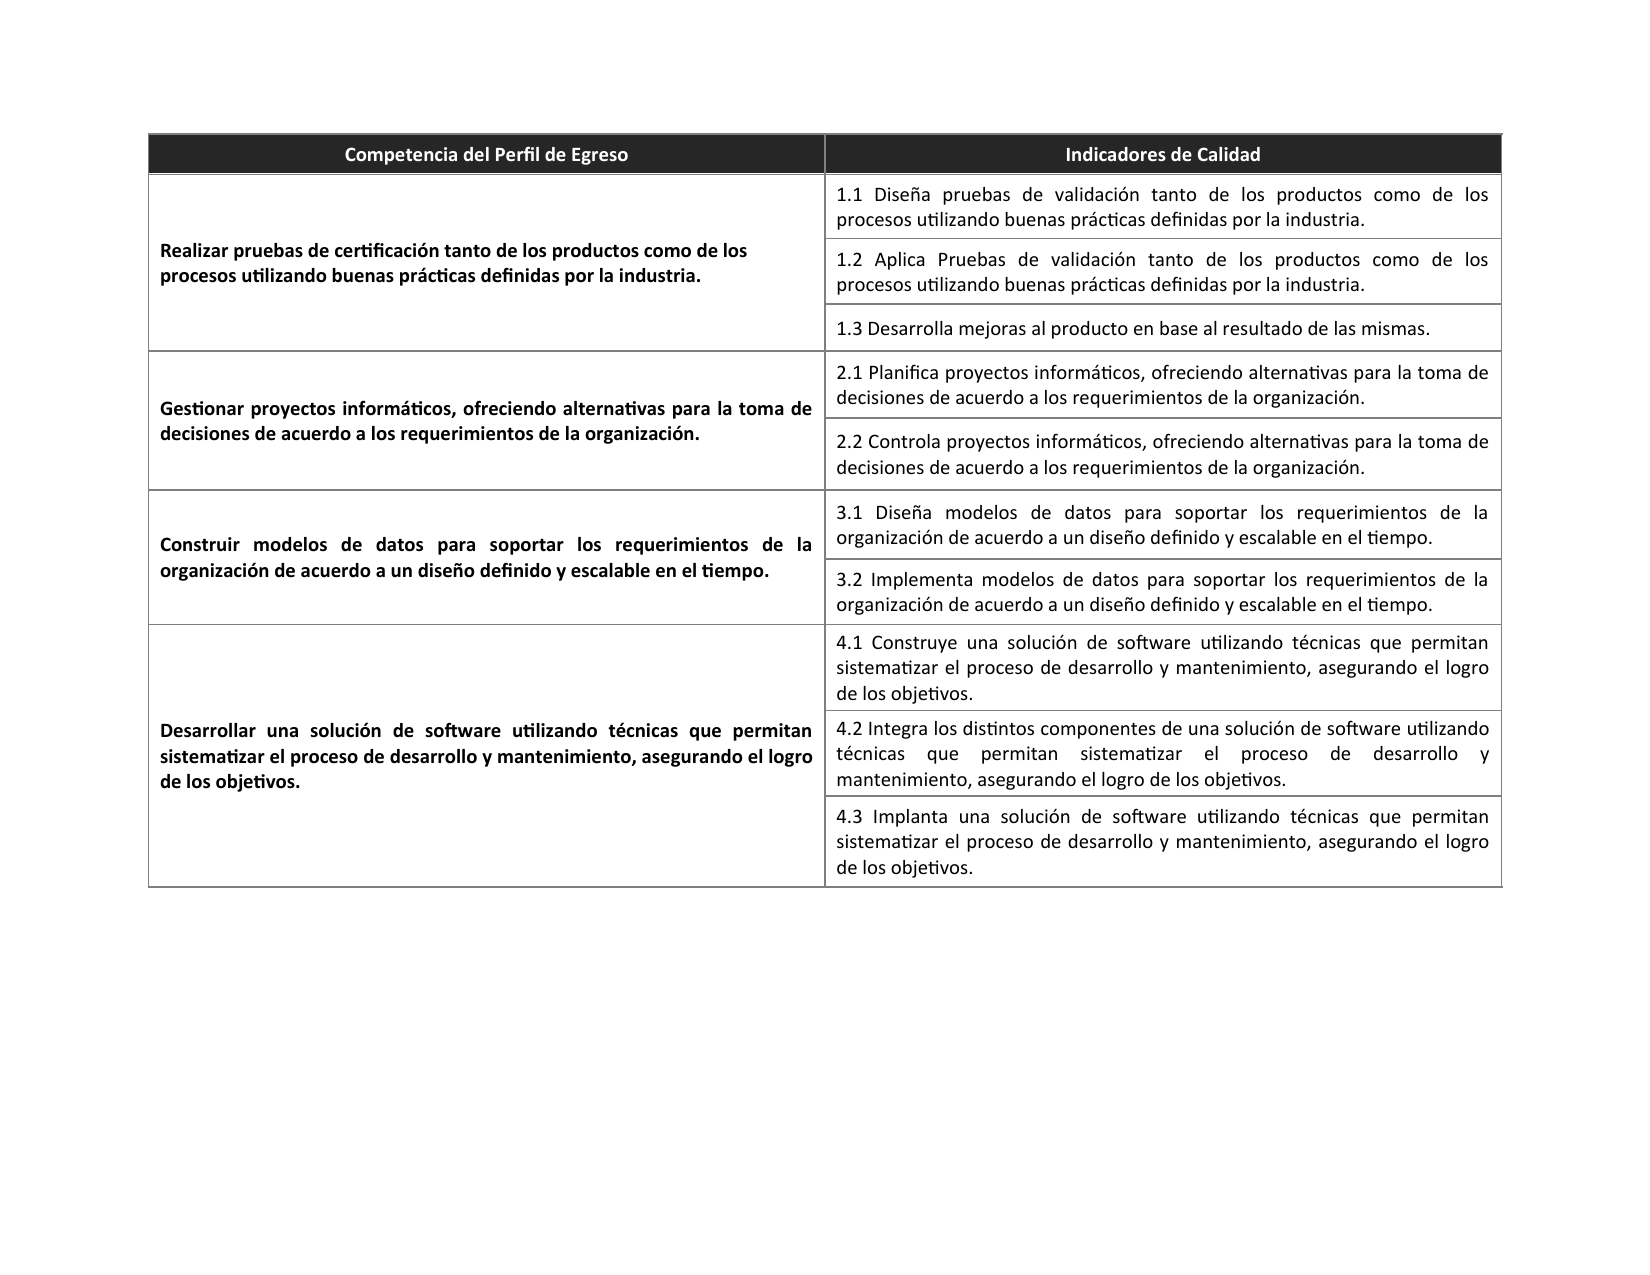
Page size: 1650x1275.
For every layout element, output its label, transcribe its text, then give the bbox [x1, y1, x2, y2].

table_cell 2.2 Controla proyectos informáticos, ofreciendo alternativas para la toma de decisiones de acuerdo a los requerimientos de la organización. [826, 419, 1501, 489]
table_cell 3.2 Implementa modelos de datos para soportar los requerimientos de la organización de acuerdo a un diseño definido y escalable en el tiempo. [826, 560, 1501, 623]
table_header Indicadores de Calidad [826, 135, 1501, 173]
table_cell 3.1 Diseña modelos de datos para soportar los requerimientos de la organización de acuerdo a un diseño definido y escalable en el tiempo. [826, 491, 1501, 558]
table_header Competencia del Perfil de Egreso [149, 135, 824, 173]
table_cell 1.1 Diseña pruebas de validación tanto de los productos como de los procesos utilizando buenas prácticas definidas por la industria. [826, 175, 1501, 238]
table_cell 4.2 Integra los distintos componentes de una solución de software utilizando técnicas que permitan sistematizar el proceso de desarrollo y mantenimiento, asegurando el logro de los objetivos. [826, 711, 1501, 795]
table_cell 1.2 Aplica Pruebas de validación tanto de los productos como de los procesos utilizando buenas prácticas definidas por la industria. [826, 239, 1501, 303]
table_cell 4.1 Construye una solución de software utilizando técnicas que permitan sistematizar el proceso de desarrollo y mantenimiento, asegurando el logro de los objetivos. [826, 625, 1501, 709]
table_cell Desarrollar una solución de software utilizando técnicas que permitan sistematizar el proceso de desarrollo y mantenimiento, asegurando el logro de los objetivos. [149, 625, 824, 886]
table_cell 2.1 Planifica proyectos informáticos, ofreciendo alternativas para la toma de decisiones de acuerdo a los requerimientos de la organización. [826, 352, 1501, 417]
table_cell Gestionar proyectos informáticos, ofreciendo alternativas para la toma de decisiones de acuerdo a los requerimientos de la organización. [149, 352, 824, 489]
table_cell Realizar pruebas de certificación tanto de los productos como de los procesos utilizando buenas prácticas definidas por la industria. [149, 175, 824, 350]
table_cell Construir modelos de datos para soportar los requerimientos de la organización de acuerdo a un diseño definido y escalable en el tiempo. [149, 491, 824, 623]
table_cell 4.3 Implanta una solución de software utilizando técnicas que permitan sistematizar el proceso de desarrollo y mantenimiento, asegurando el logro de los objetivos. [826, 797, 1501, 886]
table_cell 1.3 Desarrolla mejoras al producto en base al resultado de las mismas. [826, 305, 1501, 350]
